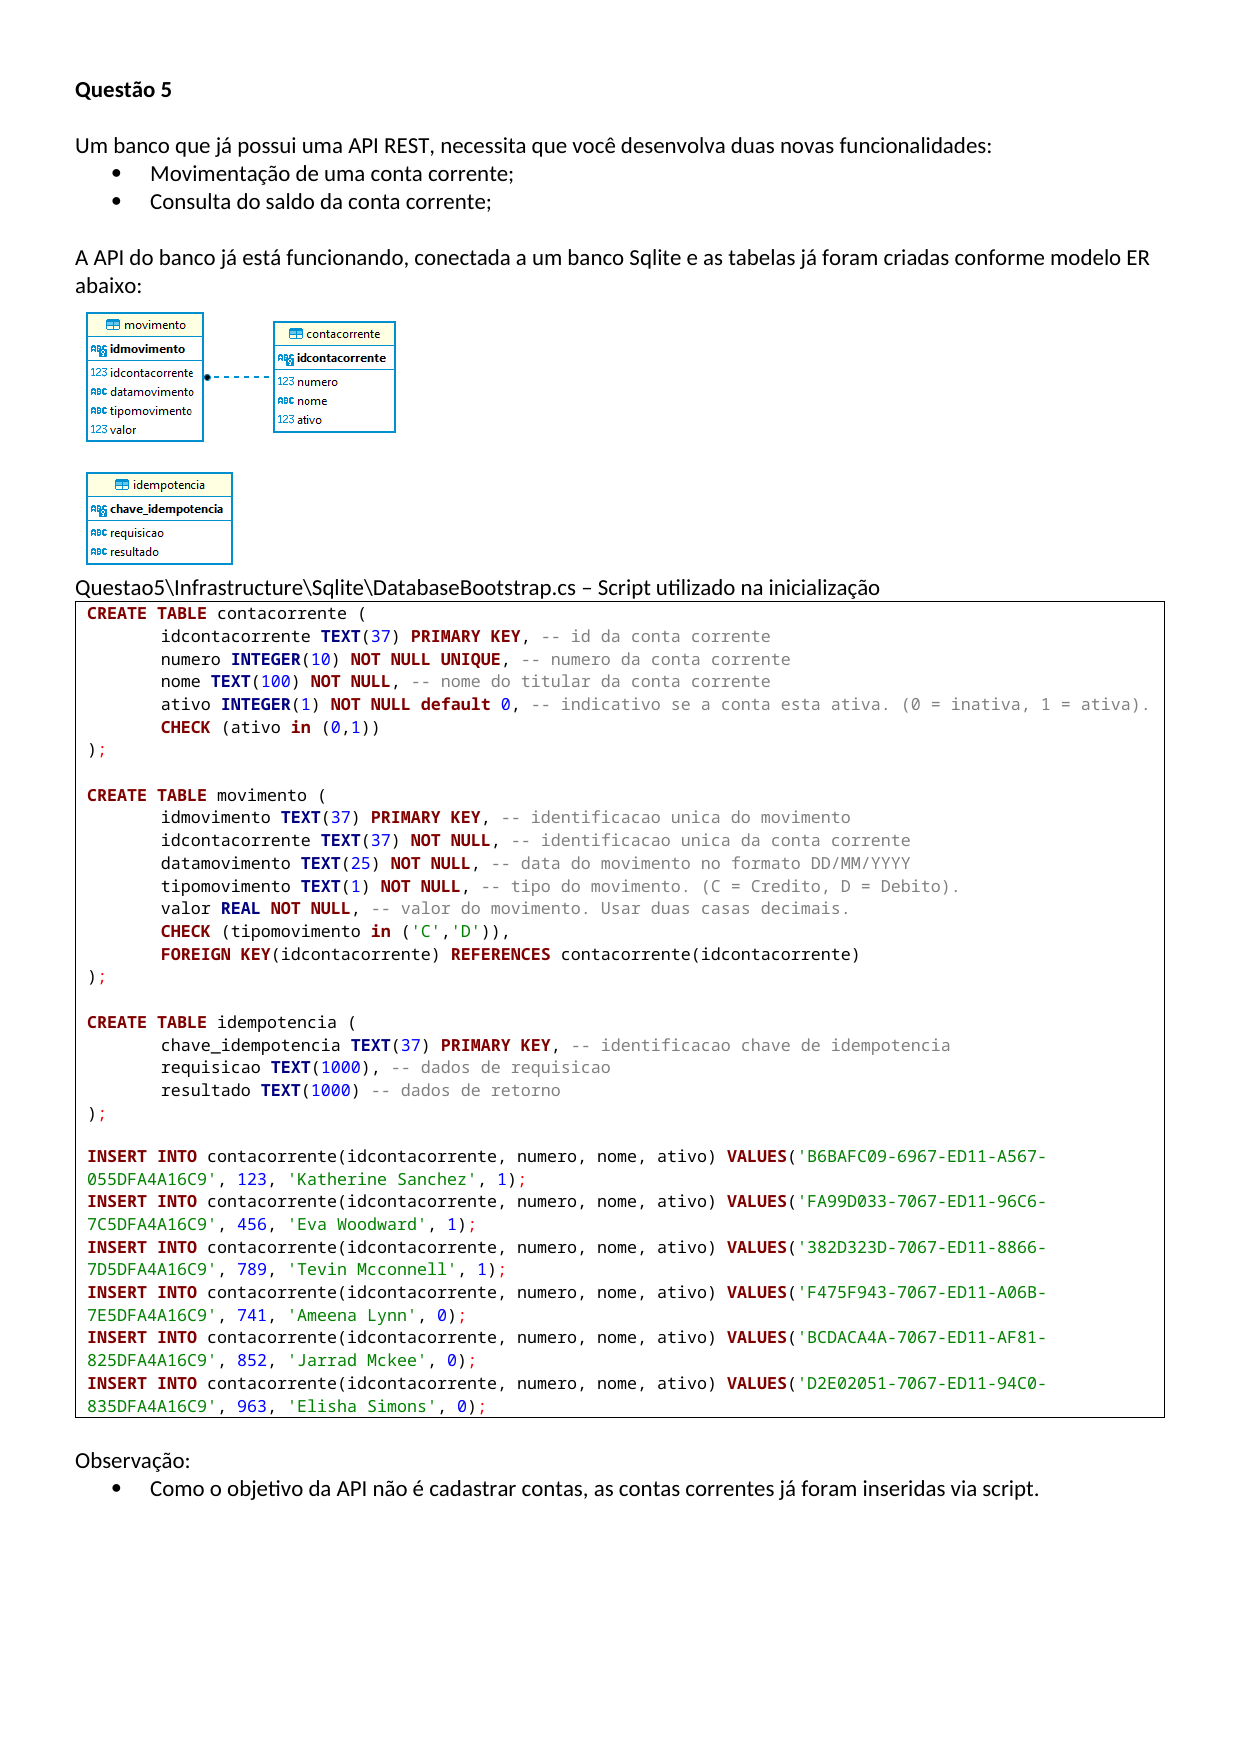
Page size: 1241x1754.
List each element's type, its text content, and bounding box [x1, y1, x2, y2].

text Questao5\Infrastructure\Sqlite\DatabaseBootstrap.cs – Script utilizado na inicialização [75, 573, 1165, 601]
text Um banco que já possui uma API REST, necessita que você desenvolva duas novas funcionalidades: [75, 131, 1165, 159]
text Questão 5 [75, 75, 1165, 103]
list Consulta do saldo da conta corrente; [112, 187, 1165, 215]
text Observação: [75, 1446, 1165, 1474]
table_header CREATE TABLE contacorrente ( idcontacorrente TEXT(37) PRIMARY KEY, -- id da conta corrente numero INTEGER(10) NOT NULL UNIQUE, -- numero da conta corrente nome TEXT(100) NOT NULL, -- nome do titular da conta corrente ativo INTEGER(1) NOT NULL default 0, -- indicativo se a conta esta ativa. (0 = inativa, 1 = ativa). CHECK (ativo in (0,1)) ); CREATE TABLE movimento ( idmovimento TEXT(37) PRIMARY KEY, -- identificacao unica do movimento idcontacorrente TEXT(37) NOT NULL, -- identificacao unica da conta corrente datamovimento TEXT(25) NOT NULL, -- data do movimento no formato DD/MM/YYYY tipomovimento TEXT(1) NOT NULL, -- tipo do movimento. (C = Credito, D = Debito). valor REAL NOT NULL, -- valor do movimento. Usar duas casas decimais. CHECK (tipomovimento in ('C','D')), FOREIGN KEY(idcontacorrente) REFERENCES contacorrente(idcontacorrente) ); CREATE TABLE idempotencia ( chave_idempotencia TEXT(37) PRIMARY KEY, -- identificacao chave de idempotencia requisicao TEXT(1000), -- dados de requisicao resultado TEXT(1000) -- dados de retorno ); INSERT INTO contacorrente(idcontacorrente, numero, nome, ativo) VALUES('B6BAFC09-6967-ED11-A567-055DFA4A16C9', 123, 'Katherine Sanchez', 1); INSERT INTO contacorrente(idcontacorrente, numero, nome, ativo) VALUES('FA99D033-7067-ED11-96C6-7C5DFA4A16C9', 456, 'Eva Woodward', 1); INSERT INTO contacorrente(idcontacorrente, numero, nome, ativo) VALUES('382D323D-7067-ED11-8866-7D5DFA4A16C9', 789, 'Tevin Mcconnell', 1); INSERT INTO contacorrente(idcontacorrente, numero, nome, ativo) VALUES('F475F943-7067-ED11-A06B-7E5DFA4A16C9', 741, 'Ameena Lynn', 0); INSERT INTO contacorrente(idcontacorrente, numero, nome, ativo) VALUES('BCDACA4A-7067-ED11-AF81-825DFA4A16C9', 852, 'Jarrad Mckee', 0); INSERT INTO contacorrente(idcontacorrente, numero, nome, ativo) VALUES('D2E02051-7067-ED11-94C0-835DFA4A16C9', 963, 'Elisha Simons', 0); [76, 602, 1164, 1417]
list Movimentação de uma conta corrente; [112, 159, 1165, 187]
text A API do banco já está funcionando, conectada a um banco Sqlite e as tabelas já foram criadas conforme modelo ER abaixo: [75, 243, 1165, 299]
picture [75, 299, 423, 573]
list Como o objetivo da API não é cadastrar contas, as contas correntes já foram inseridas via script. [112, 1474, 1165, 1502]
